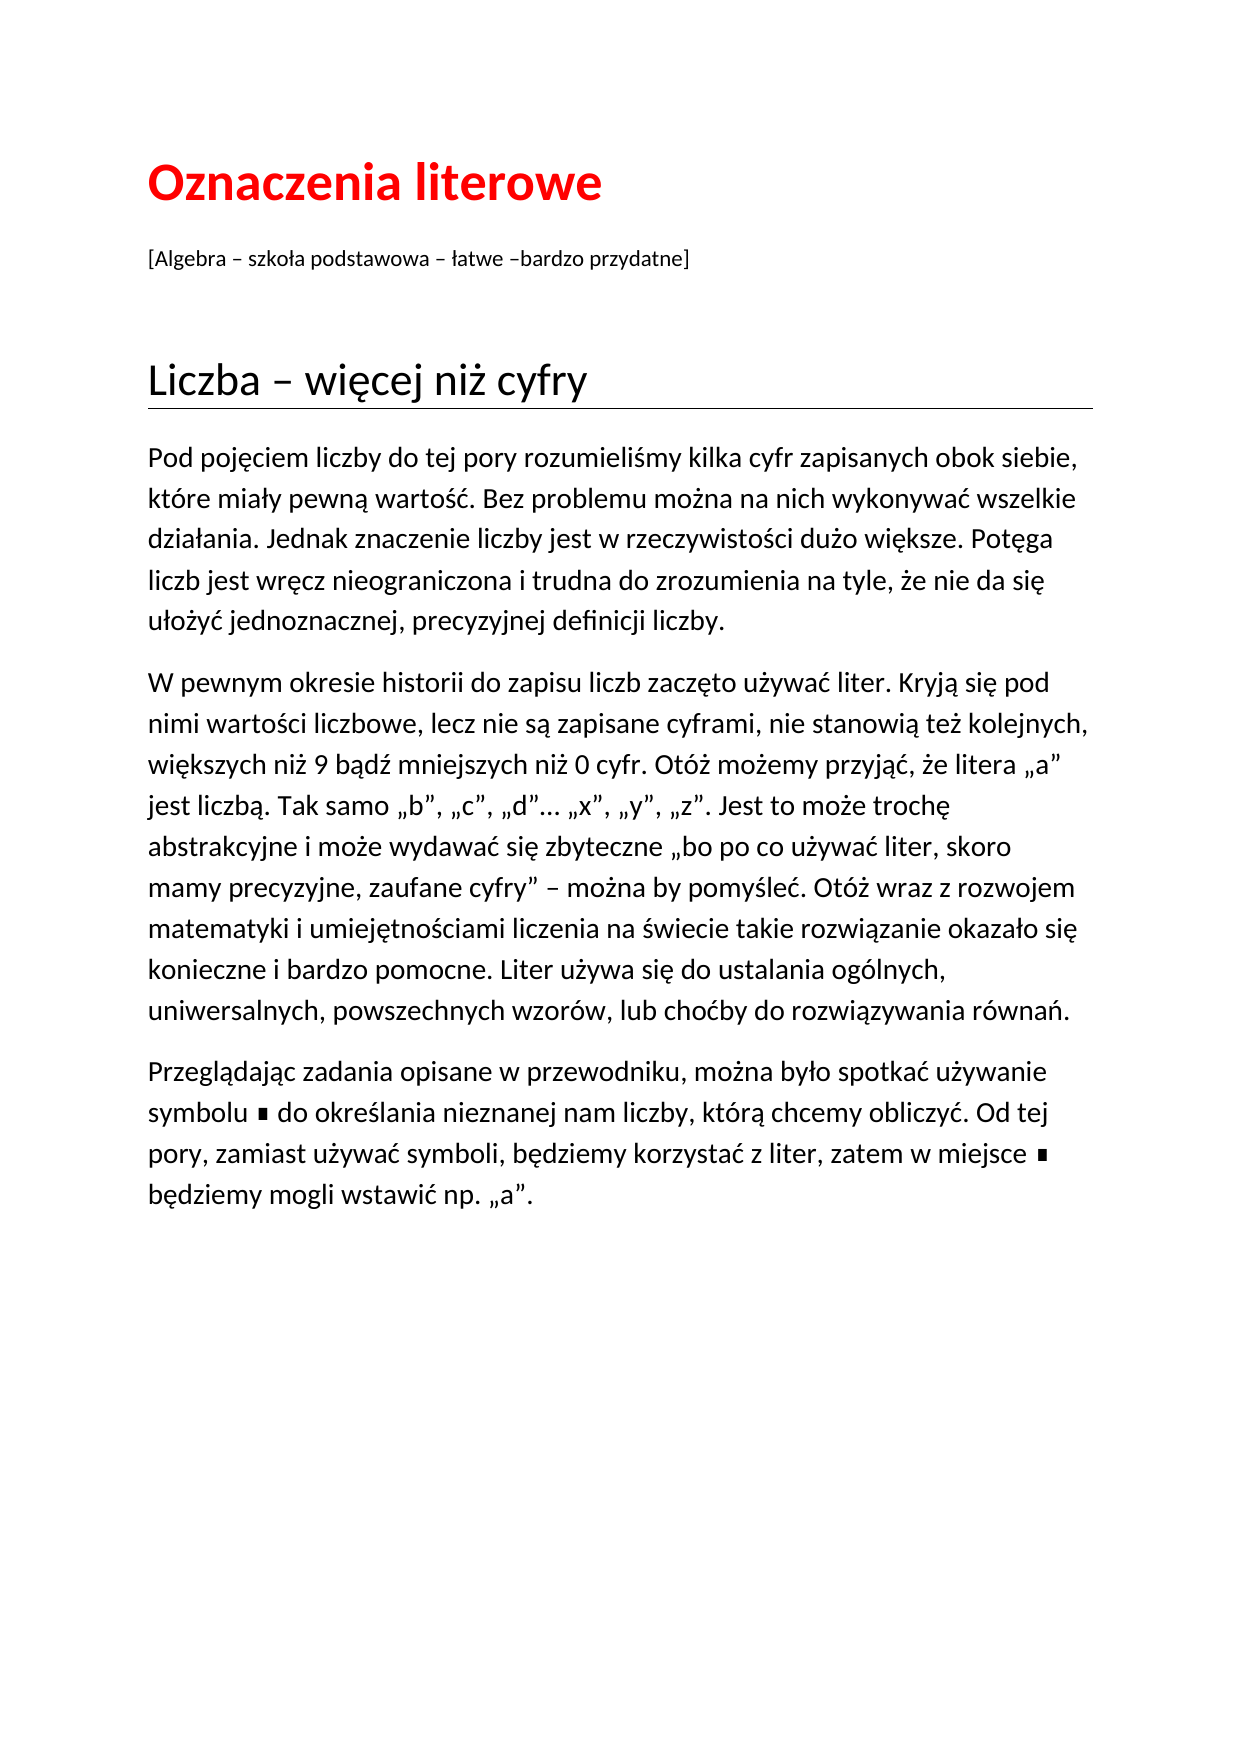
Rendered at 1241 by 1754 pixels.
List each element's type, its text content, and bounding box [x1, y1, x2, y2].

text [Algebra – szkoła podstawowa – łatwe –bardzo przydatne] [148, 244, 1093, 272]
text W pewnym okresie historii do zapisu liczb zaczęto używać liter. Kryją się pod nimi wartości liczbowe, lecz nie są zapisane cyframi, nie stanowią też kolejnych, większych niż 9 bądź mniejszych niż 0 cyfr. Otóż możemy przyjąć, że litera „a” jest liczbą. Tak samo „b”, „c”, „d”… „x”, „y”, „z”. Jest to może trochę abstrakcyjne i może wydawać się zbyteczne „bo po co używać liter, skoro mamy precyzyjne, zaufane cyfry” – można by pomyśleć. Otóż wraz z rozwojem matematyki i umiejętnościami liczenia na świecie takie rozwiązanie okazało się konieczne i bardzo pomocne. Liter używa się do ustalania ogólnych, uniwersalnych, powszechnych wzorów, lub choćby do rozwiązywania równań. [148, 664, 1093, 1027]
text Oznaczenia literowe [148, 148, 1093, 214]
text Pod pojęciem liczby do tej pory rozumieliśmy kilka cyfr zapisanych obok siebie, które miały pewną wartość. Bez problemu można na nich wykonywać wszelkie działania. Jednak znaczenie liczby jest w rzeczywistości dużo większe. Potęga liczb jest wręcz nieograniczona i trudna do zrozumienia na tyle, że nie da się ułożyć jednoznacznej, precyzyjnej definicji liczby. [148, 439, 1093, 638]
text Liczba – więcej niż cyfry [148, 351, 1093, 408]
text Przeglądając zadania opisane w przewodniku, można było spotkać używanie symbolu do określania nieznanej nam liczby, którą chcemy obliczyć. Od tej pory, zamiast używać symboli, będziemy korzystać z liter, zatem w miejsce będziemy mogli wstawić np. „a”. [148, 1053, 1093, 1212]
